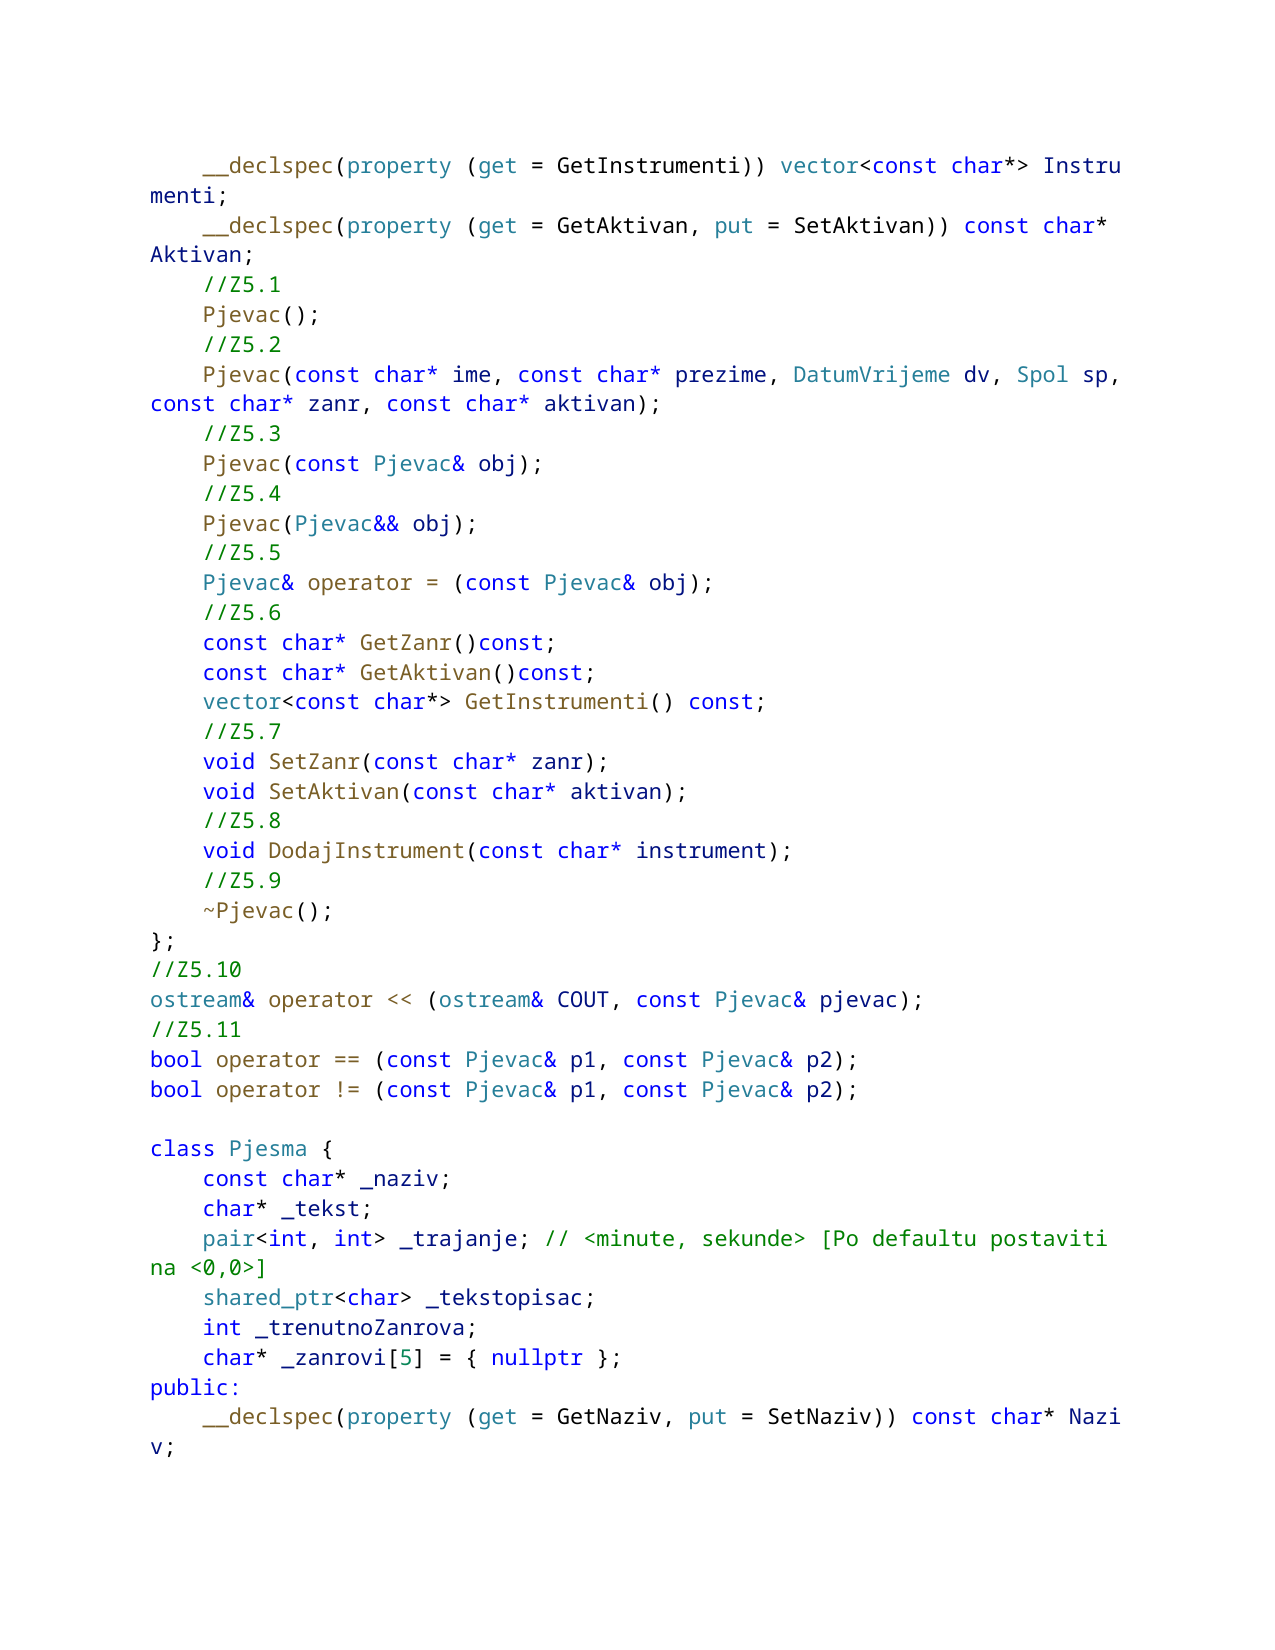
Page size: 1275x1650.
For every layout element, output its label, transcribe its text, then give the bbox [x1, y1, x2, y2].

text //Z5.6 [150, 597, 1125, 627]
text void DodajInstrument(const char* instrument); [150, 835, 1125, 865]
text //Z5.2 [150, 329, 1125, 358]
text //Z5.10 [150, 954, 1125, 984]
text const char* GetZanr()const; [150, 627, 1125, 656]
text char* _zanrovi[5] = { nullptr }; [150, 1342, 1125, 1371]
text Pjevac(); [150, 299, 1125, 329]
text Pjevac(const Pjevac& obj); [150, 448, 1125, 478]
text //Z5.7 [150, 716, 1125, 746]
text __declspec(property (get = GetAktivan, put = SetAktivan)) const char* Aktivan; [150, 209, 1125, 269]
text //Z5.5 [150, 537, 1125, 567]
text __declspec(property (get = GetInstrumenti)) vector<const char*> Instrumenti; [150, 150, 1125, 209]
text Pjevac(Pjevac&& obj); [150, 507, 1125, 537]
text }; [150, 924, 1125, 954]
text ~Pjevac(); [150, 895, 1125, 924]
text //Z5.3 [150, 418, 1125, 448]
text pair<int, int> _trajanje; // <minute, sekunde> [Po defaultu postaviti na <0,0>] [150, 1222, 1125, 1282]
text void SetAktivan(const char* aktivan); [150, 776, 1125, 805]
text bool operator != (const Pjevac& p1, const Pjevac& p2); [150, 1073, 1125, 1103]
text //Z5.11 [150, 1014, 1125, 1044]
text Pjevac& operator = (const Pjevac& obj); [150, 567, 1125, 597]
text Pjevac(const char* ime, const char* prezime, DatumVrijeme dv, Spol sp, const char* zanr, const char* aktivan); [150, 358, 1125, 418]
text //Z5.1 [150, 269, 1125, 299]
text //Z5.9 [150, 865, 1125, 895]
text shared_ptr<char> _tekstopisac; [150, 1282, 1125, 1312]
text ostream& operator << (ostream& COUT, const Pjevac& pjevac); [150, 984, 1125, 1014]
text //Z5.4 [150, 478, 1125, 507]
text vector<const char*> GetInstrumenti() const; [150, 686, 1125, 716]
text //Z5.8 [150, 805, 1125, 835]
text void SetZanr(const char* zanr); [150, 746, 1125, 776]
text public: [150, 1371, 1125, 1401]
text bool operator == (const Pjevac& p1, const Pjevac& p2); [150, 1044, 1125, 1073]
text __declspec(property (get = GetNaziv, put = SetNaziv)) const char* Naziv; [150, 1401, 1125, 1461]
text const char* _naziv; [150, 1163, 1125, 1193]
text char* _tekst; [150, 1193, 1125, 1222]
text class Pjesma { [150, 1133, 1125, 1163]
text int _trenutnoZanrova; [150, 1312, 1125, 1342]
text const char* GetAktivan()const; [150, 656, 1125, 686]
